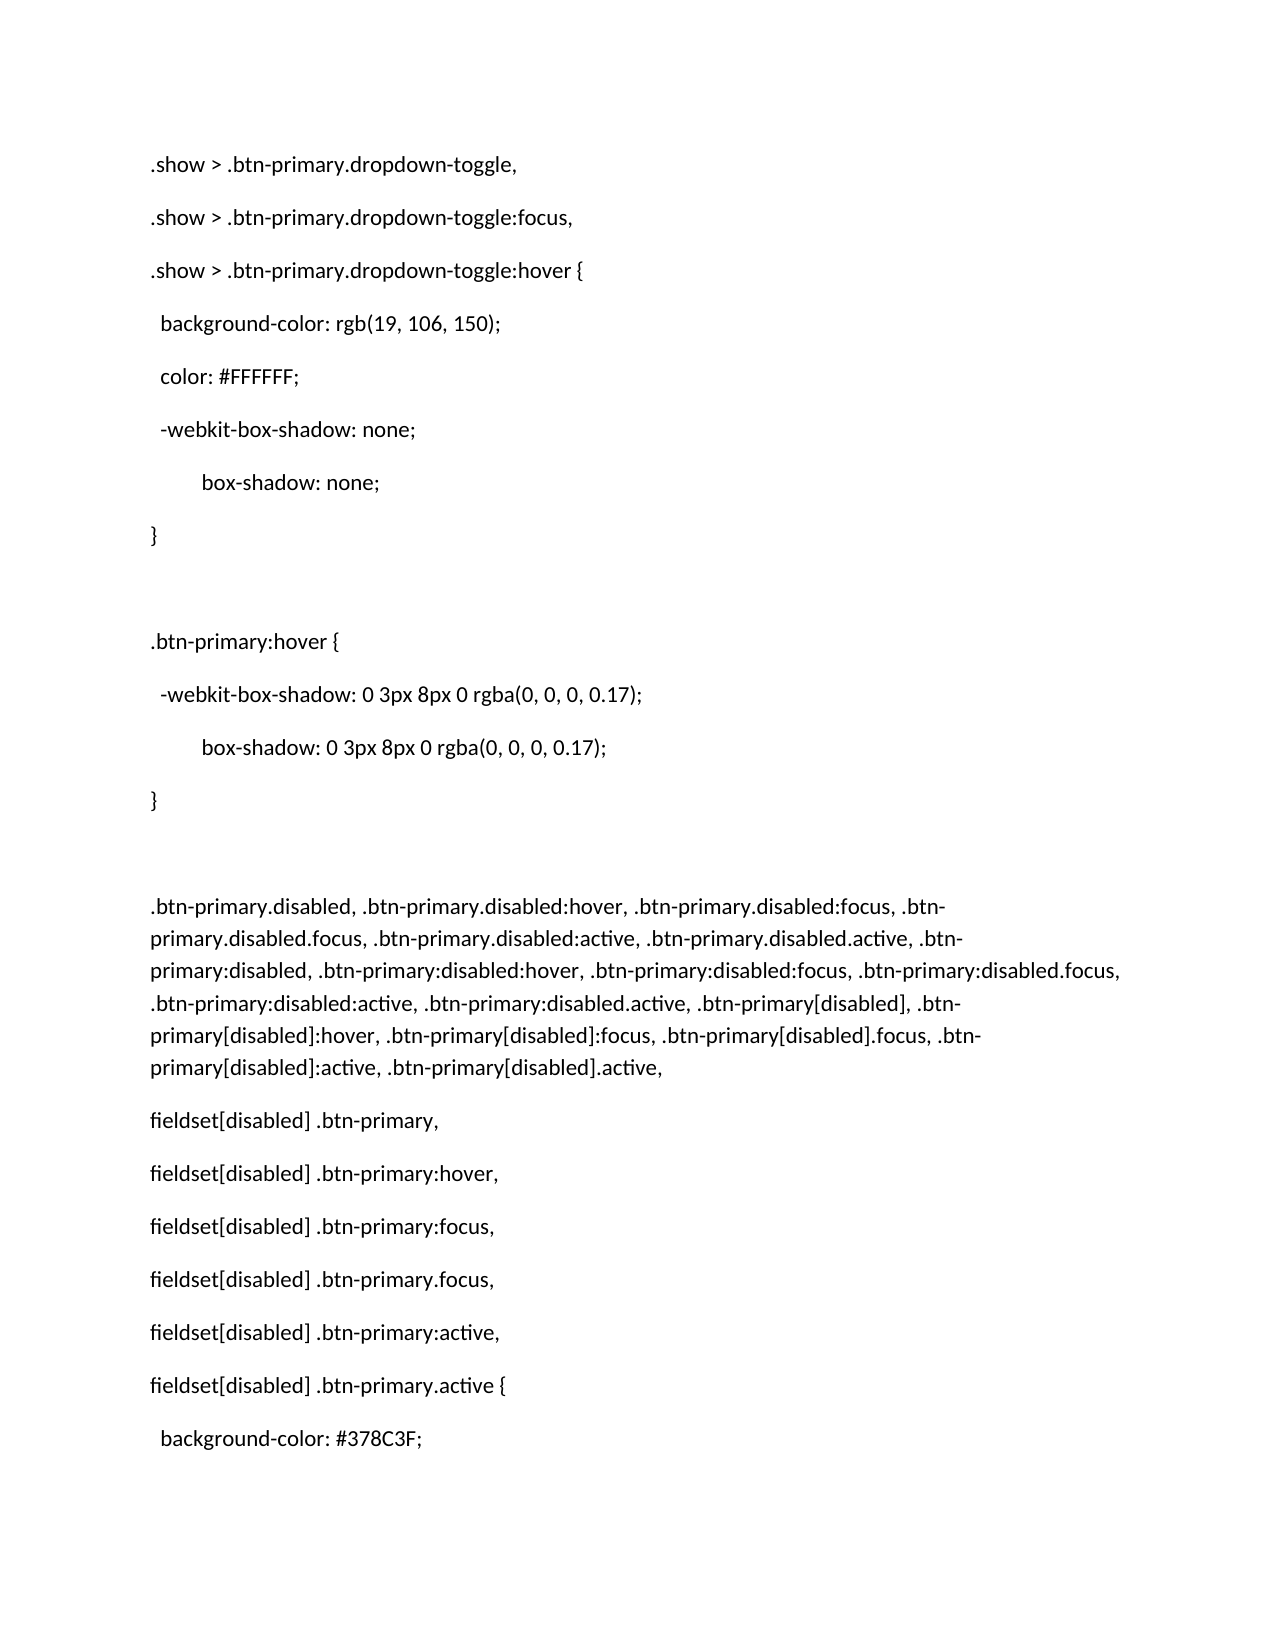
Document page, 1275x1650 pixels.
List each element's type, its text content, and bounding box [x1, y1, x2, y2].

text .show > .btn-primary.dropdown-toggle:hover { [150, 256, 1125, 284]
text background-color: rgb(19, 106, 150); [150, 309, 1125, 337]
text background-color: #378C3F; [150, 1424, 1125, 1452]
text .show > .btn-primary.dropdown-toggle, [150, 150, 1125, 178]
text } [150, 521, 1125, 549]
text fieldset[disabled] .btn-primary:focus, [150, 1212, 1125, 1240]
text fieldset[disabled] .btn-primary, [150, 1106, 1125, 1134]
text color: #FFFFFF; [150, 362, 1125, 390]
text fieldset[disabled] .btn-primary:hover, [150, 1159, 1125, 1187]
text fieldset[disabled] .btn-primary:active, [150, 1318, 1125, 1346]
text .show > .btn-primary.dropdown-toggle:focus, [150, 203, 1125, 231]
text -webkit-box-shadow: none; [150, 415, 1125, 443]
text fieldset[disabled] .btn-primary.active { [150, 1371, 1125, 1399]
text box-shadow: none; [150, 468, 1125, 496]
text } [150, 786, 1125, 814]
text .btn-primary.disabled, .btn-primary.disabled:hover, .btn-primary.disabled:focus, .btn-primary.disabled.focus, .btn-primary.disabled:active, .btn-primary.disabled.active, .btn-primary:disabled, .btn-primary:disabled:hover, .btn-primary:disabled:focus, .btn-primary:disabled.focus, .btn-primary:disabled:active, .btn-primary:disabled.active, .btn-primary[disabled], .btn-primary[disabled]:hover, .btn-primary[disabled]:focus, .btn-primary[disabled].focus, .btn-primary[disabled]:active, .btn-primary[disabled].active, [150, 892, 1125, 1081]
text box-shadow: 0 3px 8px 0 rgba(0, 0, 0, 0.17); [150, 733, 1125, 761]
text -webkit-box-shadow: 0 3px 8px 0 rgba(0, 0, 0, 0.17); [150, 680, 1125, 708]
text fieldset[disabled] .btn-primary.focus, [150, 1265, 1125, 1293]
text .btn-primary:hover { [150, 627, 1125, 655]
